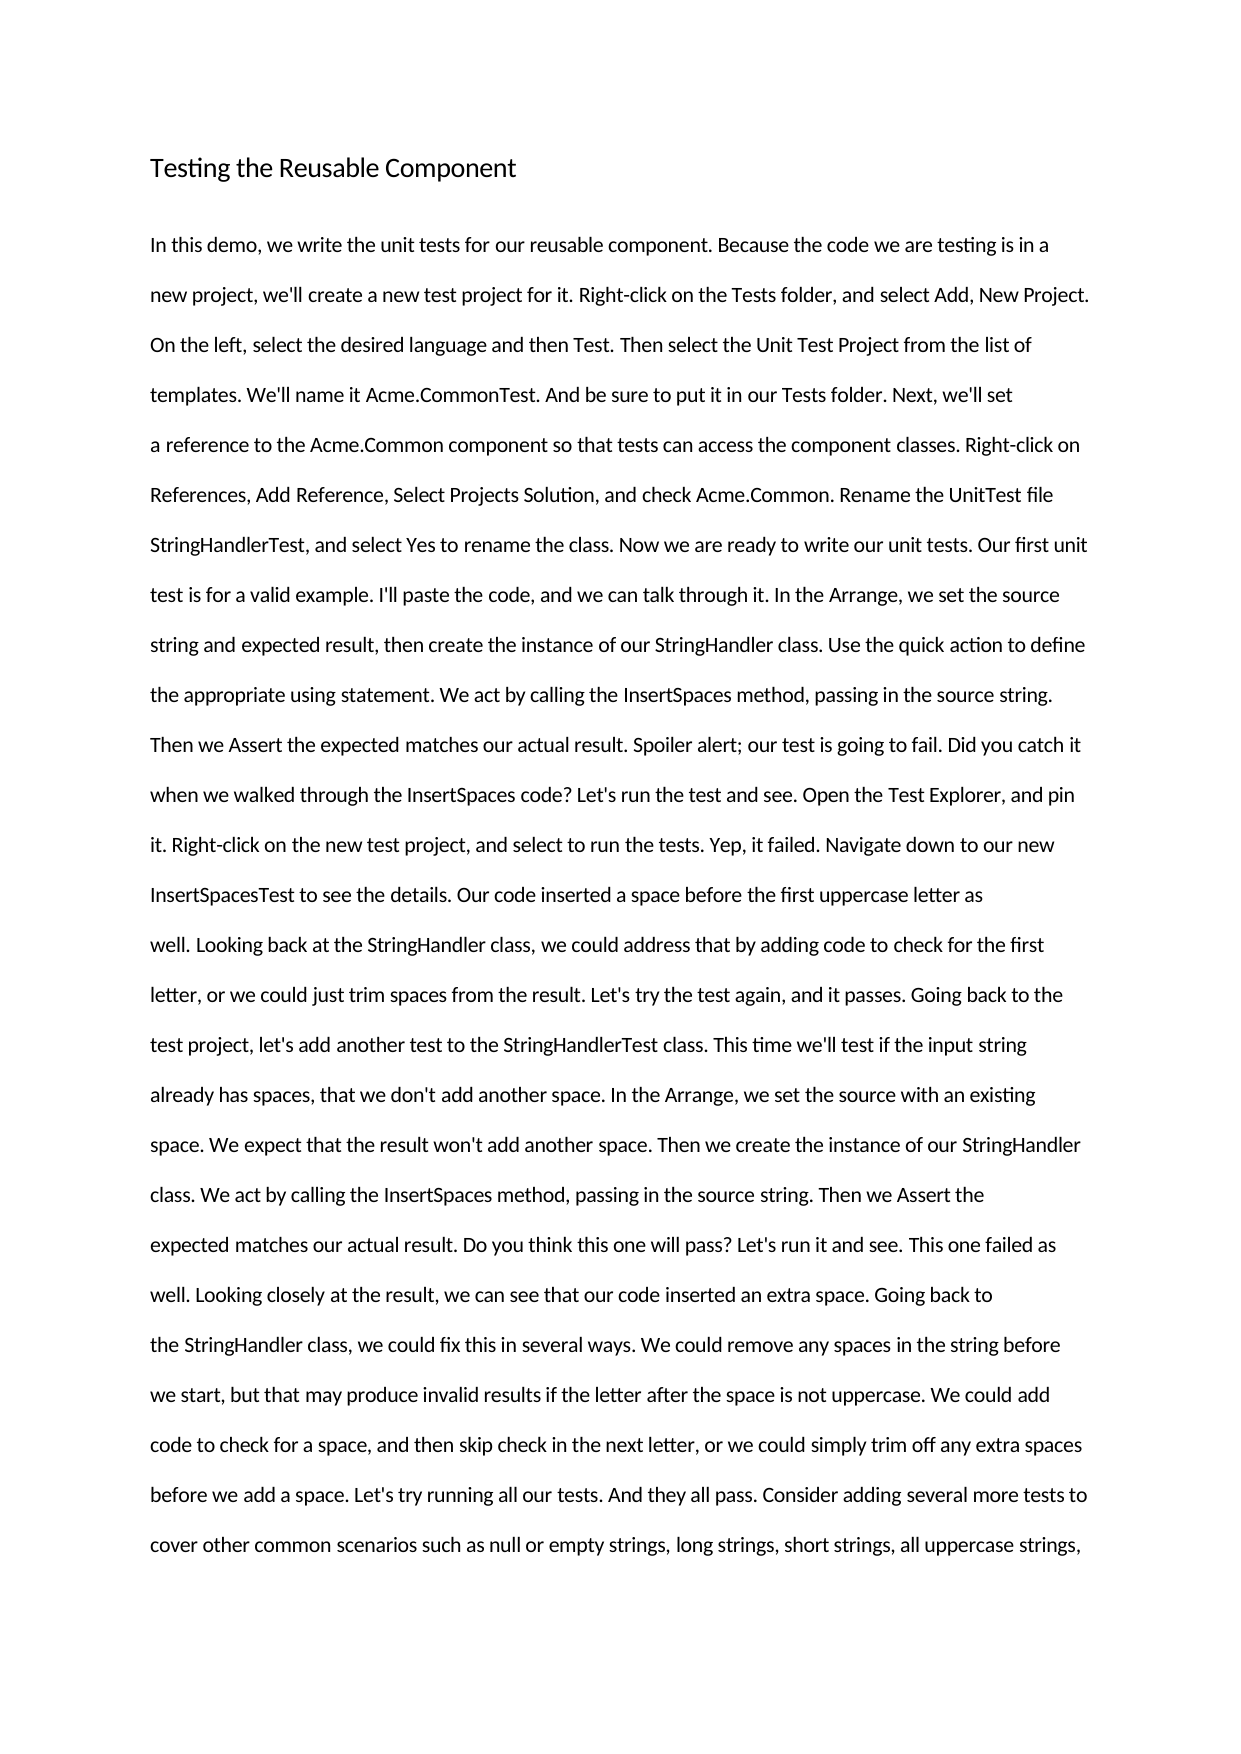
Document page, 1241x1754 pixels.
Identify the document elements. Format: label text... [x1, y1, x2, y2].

text Testing the Reusable Component [150, 150, 1090, 184]
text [150, 208, 1090, 1558]
